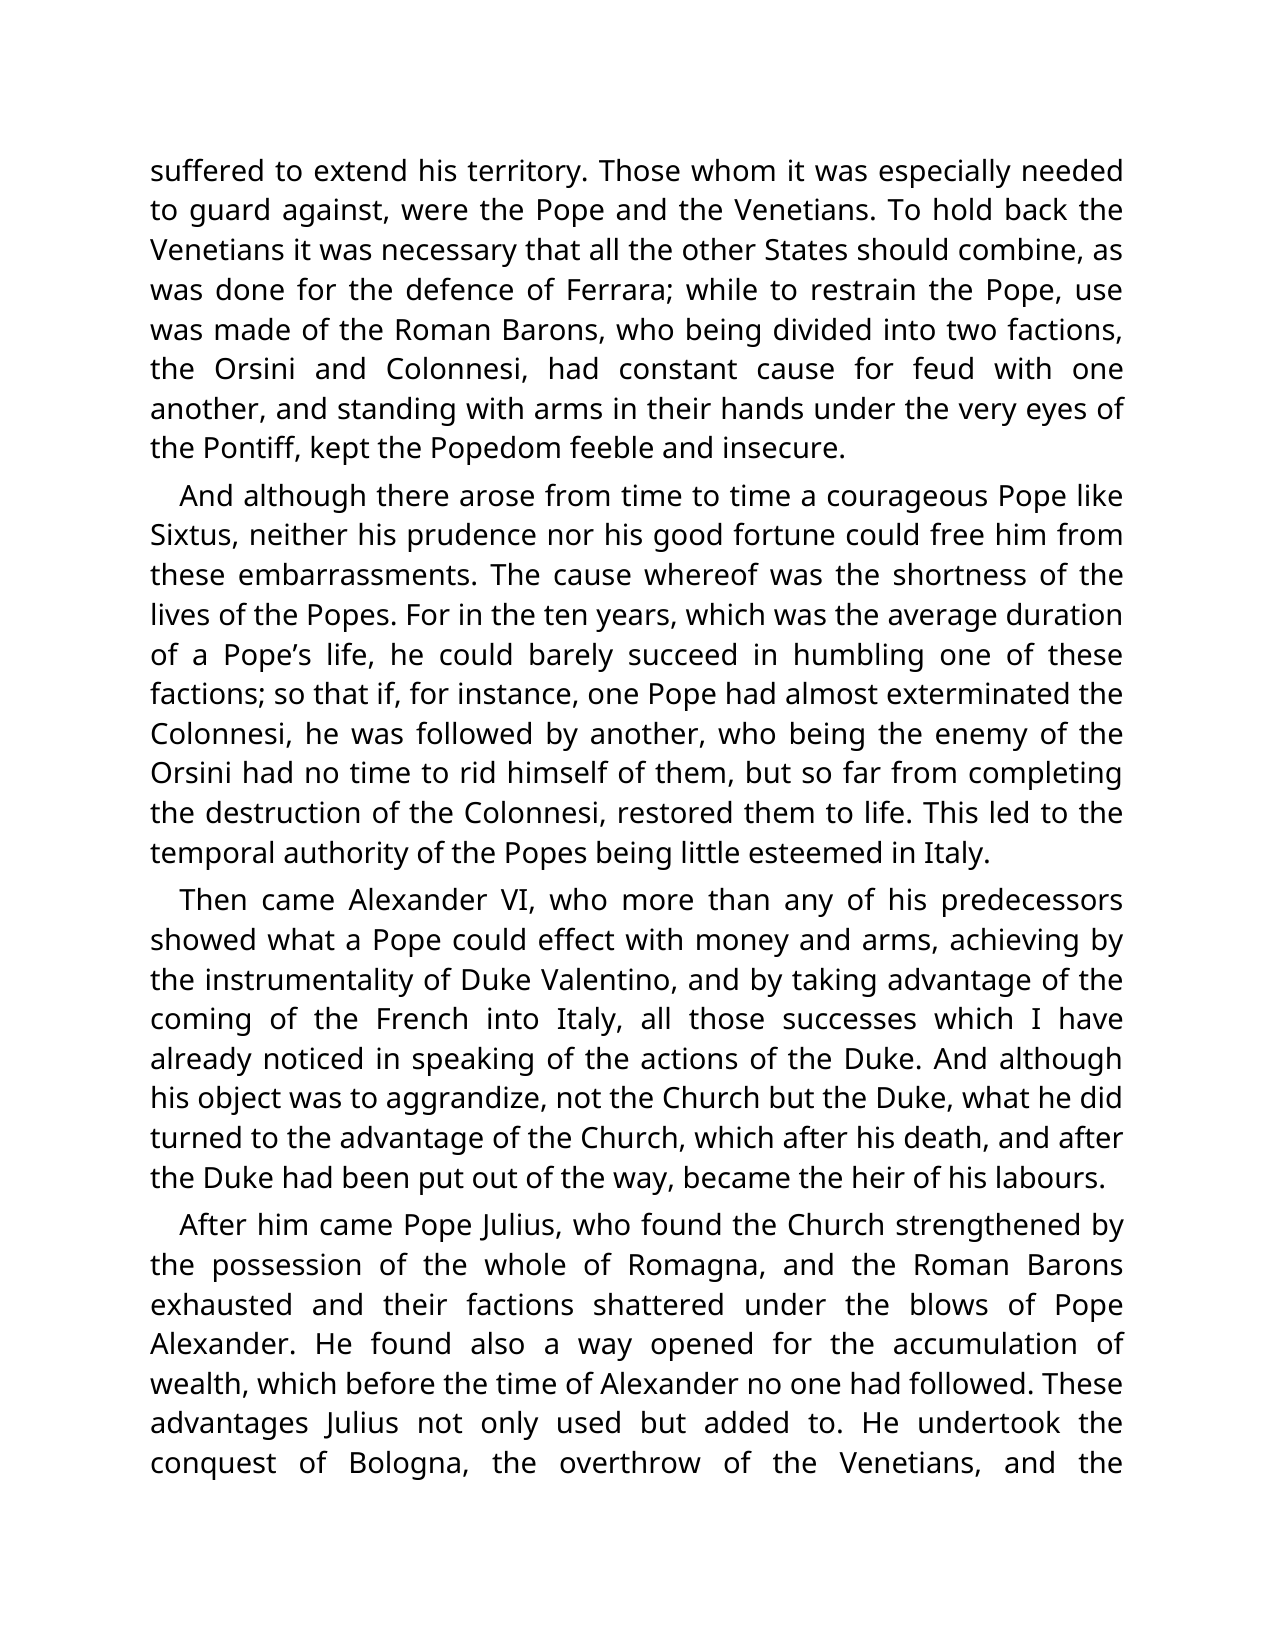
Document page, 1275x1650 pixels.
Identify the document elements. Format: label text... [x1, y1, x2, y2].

text And although there arose from time to time a courageous Pope like Sixtus, neither his prudence nor his good fortune could free him from these embarrassments. The cause whereof was the shortness of the lives of the Popes. For in the ten years, which was the average duration of a Pope’s life, he could barely succeed in humbling one of these factions; so that if, for instance, one Pope had almost exterminated the Colonnesi, he was followed by another, who being the enemy of the Orsini had no time to rid himself of them, but so far from completing the destruction of the Colonnesi, restored them to life. This led to the temporal authority of the Popes being little esteemed in Italy. [150, 475, 1125, 872]
text Then came Alexander VI, who more than any of his predecessors showed what a Pope could effect with money and arms, achieving by the instrumentality of Duke Valentino, and by taking advantage of the coming of the French into Italy, all those successes which I have already noticed in speaking of the actions of the Duke. And although his object was to aggrandize, not the Church but the Duke, what he did turned to the advantage of the Church, which after his death, and after the Duke had been put out of the way, became the heir of his labours. [150, 879, 1125, 1197]
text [150, 1204, 1125, 1482]
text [150, 150, 1125, 467]
